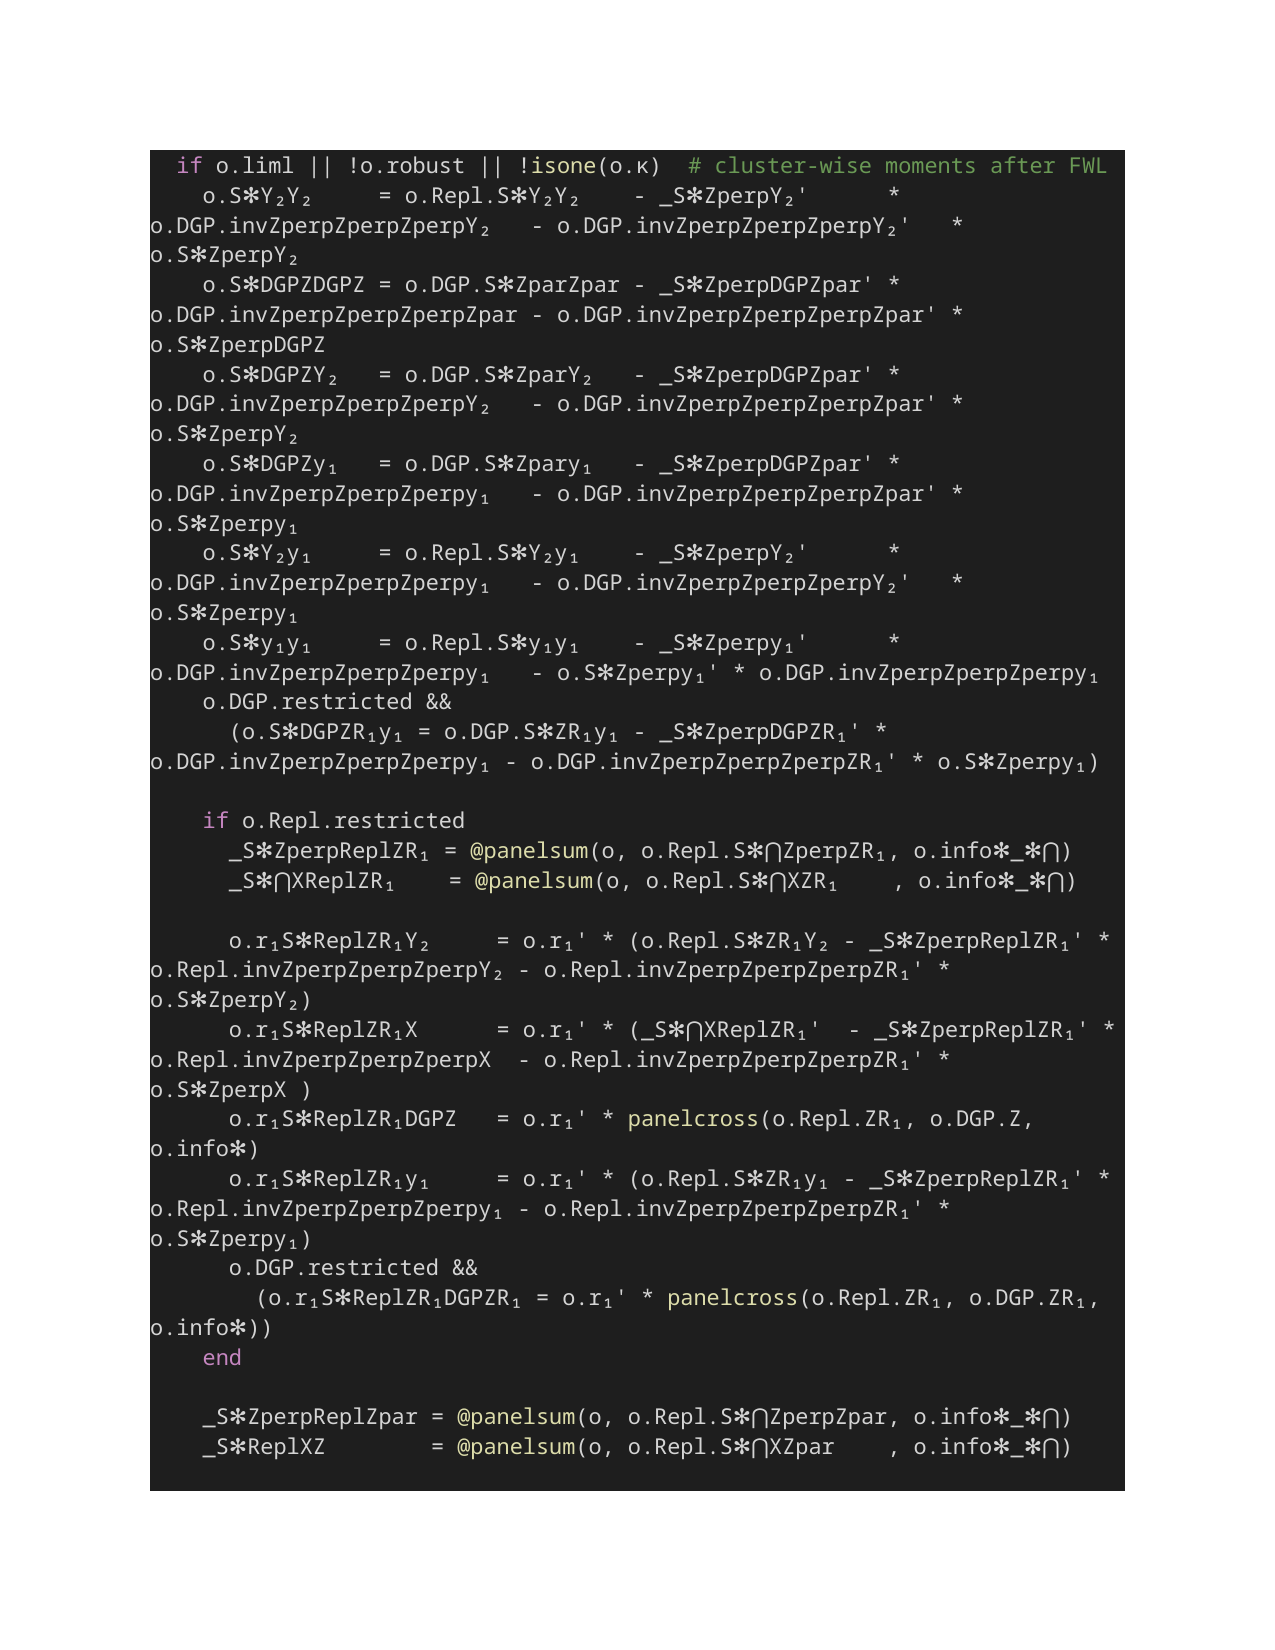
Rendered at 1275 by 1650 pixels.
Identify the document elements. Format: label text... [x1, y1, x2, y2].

text o.r₁S✻ReplZR₁y₁ = o.r₁' * (o.Repl.S✻ZR₁y₁ - _S✻ZperpReplZR₁' * o.Repl.invZperpZperpZperpy₁ - o.Repl.invZperpZperpZperpZR₁' * o.S✻Zperpy₁) [150, 1163, 1125, 1252]
text o.S✻y₁y₁ = o.Repl.S✻y₁y₁ - _S✻Zperpy₁' * o.DGP.invZperpZperpZperpy₁ - o.S✻Zperpy₁' * o.DGP.invZperpZperpZperpy₁ [150, 627, 1125, 686]
text o.S✻DGPZDGPZ = o.DGP.S✻ZparZpar - _S✻ZperpDGPZpar' * o.DGP.invZperpZperpZperpZpar - o.DGP.invZperpZperpZperpZpar' * o.S✻ZperpDGPZ [150, 269, 1125, 358]
text o.r₁S✻ReplZR₁DGPZ = o.r₁' * panelcross(o.Repl.ZR₁, o.DGP.Z, o.info✻) [150, 1103, 1125, 1163]
text o.r₁S✻ReplZR₁X = o.r₁' * (_S✻⋂XReplZR₁' - _S✻ZperpReplZR₁' * o.Repl.invZperpZperpZperpX - o.Repl.invZperpZperpZperpZR₁' * o.S✻ZperpX ) [150, 1014, 1125, 1103]
text o.S✻DGPZy₁ = o.DGP.S✻Zpary₁ - _S✻ZperpDGPZpar' * o.DGP.invZperpZperpZperpy₁ - o.DGP.invZperpZperpZperpZpar' * o.S✻Zperpy₁ [150, 448, 1125, 537]
text if o.liml || !o.robust || !isone(o.κ) # cluster-wise moments after FWL [150, 150, 1125, 180]
text o.r₁S✻ReplZR₁Y₂ = o.r₁' * (o.Repl.S✻ZR₁Y₂ - _S✻ZperpReplZR₁' * o.Repl.invZperpZperpZperpY₂ - o.Repl.invZperpZperpZperpZR₁' * o.S✻ZperpY₂) [150, 924, 1125, 1014]
text _S✻ReplXZ = @panelsum(o, o.Repl.S✻⋂XZpar , o.info✻_✻⋂) [150, 1431, 1125, 1461]
text end [150, 1342, 1125, 1371]
text _S✻ZperpReplZpar = @panelsum(o, o.Repl.S✻⋂ZperpZpar, o.info✻_✻⋂) [150, 1401, 1125, 1431]
text o.S✻DGPZY₂ = o.DGP.S✻ZparY₂ - _S✻ZperpDGPZpar' * o.DGP.invZperpZperpZperpY₂ - o.DGP.invZperpZperpZperpZpar' * o.S✻ZperpY₂ [150, 358, 1125, 448]
text _S✻ZperpReplZR₁ = @panelsum(o, o.Repl.S✻⋂ZperpZR₁, o.info✻_✻⋂) [150, 835, 1125, 865]
text (o.r₁S✻ReplZR₁DGPZR₁ = o.r₁' * panelcross(o.Repl.ZR₁, o.DGP.ZR₁, o.info✻)) [150, 1282, 1125, 1342]
text o.S✻Y₂Y₂ = o.Repl.S✻Y₂Y₂ - _S✻ZperpY₂' * o.DGP.invZperpZperpZperpY₂ - o.DGP.invZperpZperpZperpY₂' * o.S✻ZperpY₂ [150, 180, 1125, 269]
text if o.Repl.restricted [150, 805, 1125, 835]
text _S✻⋂XReplZR₁ = @panelsum(o, o.Repl.S✻⋂XZR₁ , o.info✻_✻⋂) [150, 865, 1125, 895]
text o.S✻Y₂y₁ = o.Repl.S✻Y₂y₁ - _S✻ZperpY₂' * o.DGP.invZperpZperpZperpy₁ - o.DGP.invZperpZperpZperpY₂' * o.S✻Zperpy₁ [150, 537, 1125, 627]
text o.DGP.restricted && [150, 1252, 1125, 1282]
text (o.S✻DGPZR₁y₁ = o.DGP.S✻ZR₁y₁ - _S✻ZperpDGPZR₁' * o.DGP.invZperpZperpZperpy₁ - o.DGP.invZperpZperpZperpZR₁' * o.S✻Zperpy₁) [150, 716, 1125, 776]
text o.DGP.restricted && [150, 686, 1125, 716]
